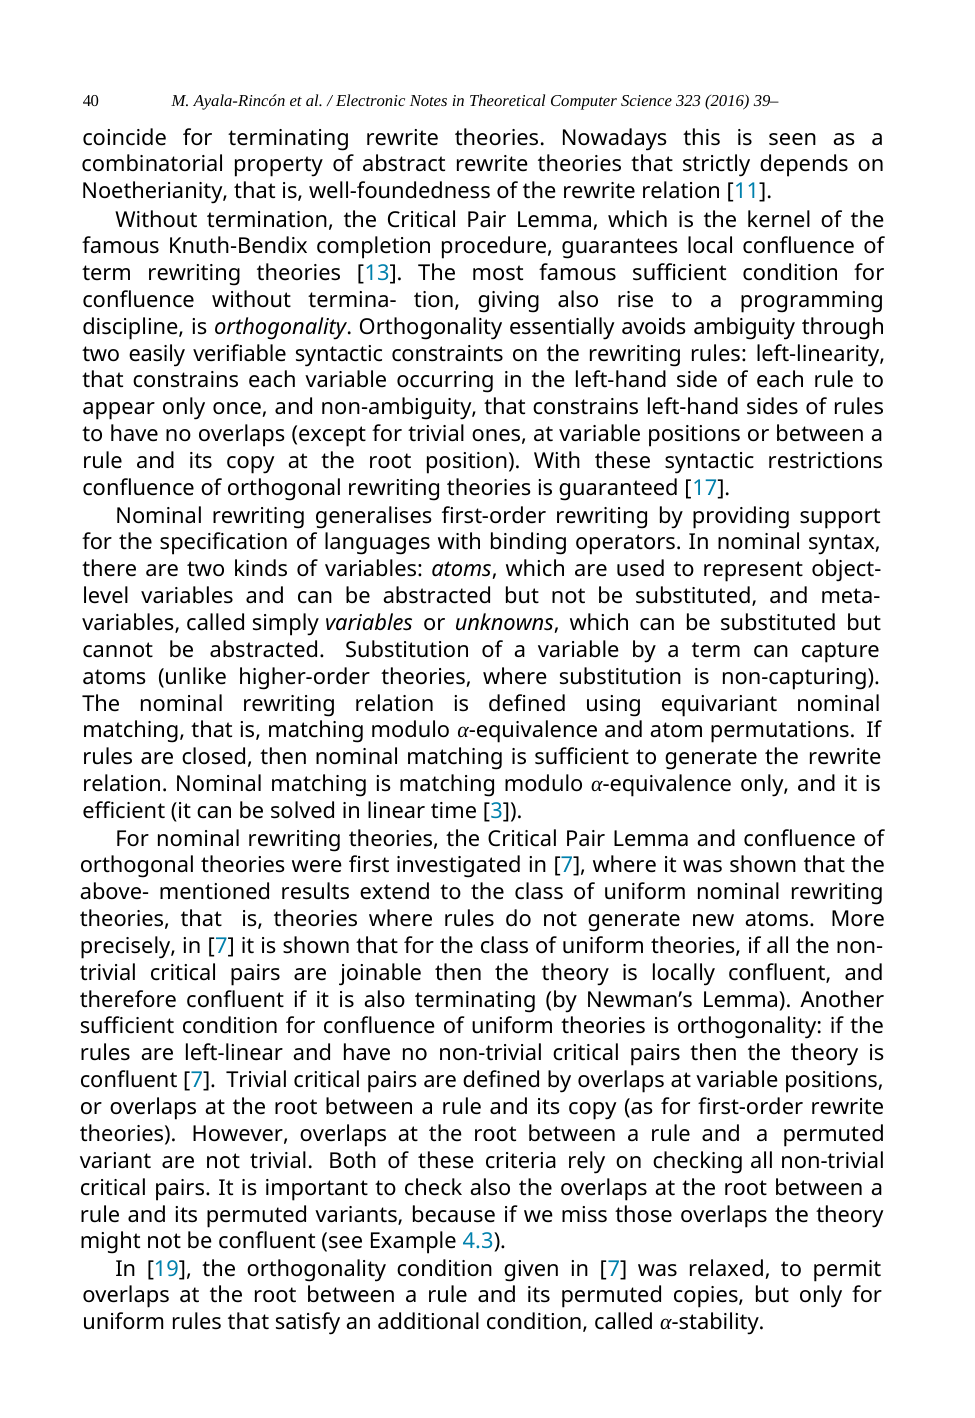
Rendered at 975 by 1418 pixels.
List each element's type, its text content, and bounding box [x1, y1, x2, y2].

text Without termination, the Critical Pair Lemma, which is the kernel of the famous Knuth-Bendix completion procedure, guarantees local confluence of term rewriting theories [13]. The most famous sufficient condition for confluence without termina- tion, giving also rise to a programming discipline, is orthogonality. Orthogonality essentially avoids ambiguity through two easily verifiable syntactic constraints on the rewriting rules: left-linearity, that constrains each variable occurring in the left-hand side of each rule to appear only once, and non-ambiguity, that constrains left-hand sides of rules to have no overlaps (except for trivial ones, at variable positions or between a rule and its copy at the root position). With these syntactic restrictions confluence of orthogonal rewriting theories is guaranteed [17]. [82, 206, 885, 502]
text coincide for terminating rewrite theories. Nowadays this is seen as a combinatorial property of abstract rewrite theories that strictly depends on Noetherianity, that is, well-foundedness of the rewrite relation [11]. [81, 124, 884, 204]
text For nominal rewriting theories, the Critical Pair Lemma and confluence of orthogonal theories were first investigated in [7], where it was shown that the above- mentioned results extend to the class of uniform nominal rewriting theories, that is, theories where rules do not generate new atoms. More precisely, in [7] it is shown that for the class of uniform theories, if all the non-trivial critical pairs are joinable then the theory is locally confluent, and therefore confluent if it is also terminating (by Newman’s Lemma). Another sufficient condition for confluence of uniform theories is orthogonality: if the rules are left-linear and have no non-trivial critical pairs then the theory is confluent [7]. Trivial critical pairs are defined by overlaps at variable positions, or overlaps at the root between a rule and its copy (as for first-order rewrite theories). However, overlaps at the root between a rule and a permuted variant are not trivial. Both of these criteria rely on checking all non-trivial critical pairs. It is important to check also the overlaps at the root between a rule and its permuted variants, because if we miss those overlaps the theory might not be confluent (see Example 4.3). [79, 825, 885, 1255]
text In [19], the orthogonality condition given in [7] was relaxed, to permit overlaps at the root between a rule and its permuted copies, but only for uniform rules that satisfy an additional condition, called α-stability. [82, 1255, 882, 1336]
text Nominal rewriting generalises first-order rewriting by providing support for the specification of languages with binding operators. In nominal syntax, there are two kinds of variables: atoms, which are used to represent object-level variables and can be abstracted but not be substituted, and meta-variables, called simply variables or unknowns, which can be substituted but cannot be abstracted. Substitution of a variable by a term can capture atoms (unlike higher-order theories, where substitution is non-capturing). The nominal rewriting relation is defined using equivariant nominal matching, that is, matching modulo α-equivalence and atom permutations. If rules are closed, then nominal matching is sufficient to generate the rewrite relation. Nominal matching is matching modulo α-equivalence only, and it is efficient (it can be solved in linear time [3]). [82, 502, 881, 825]
